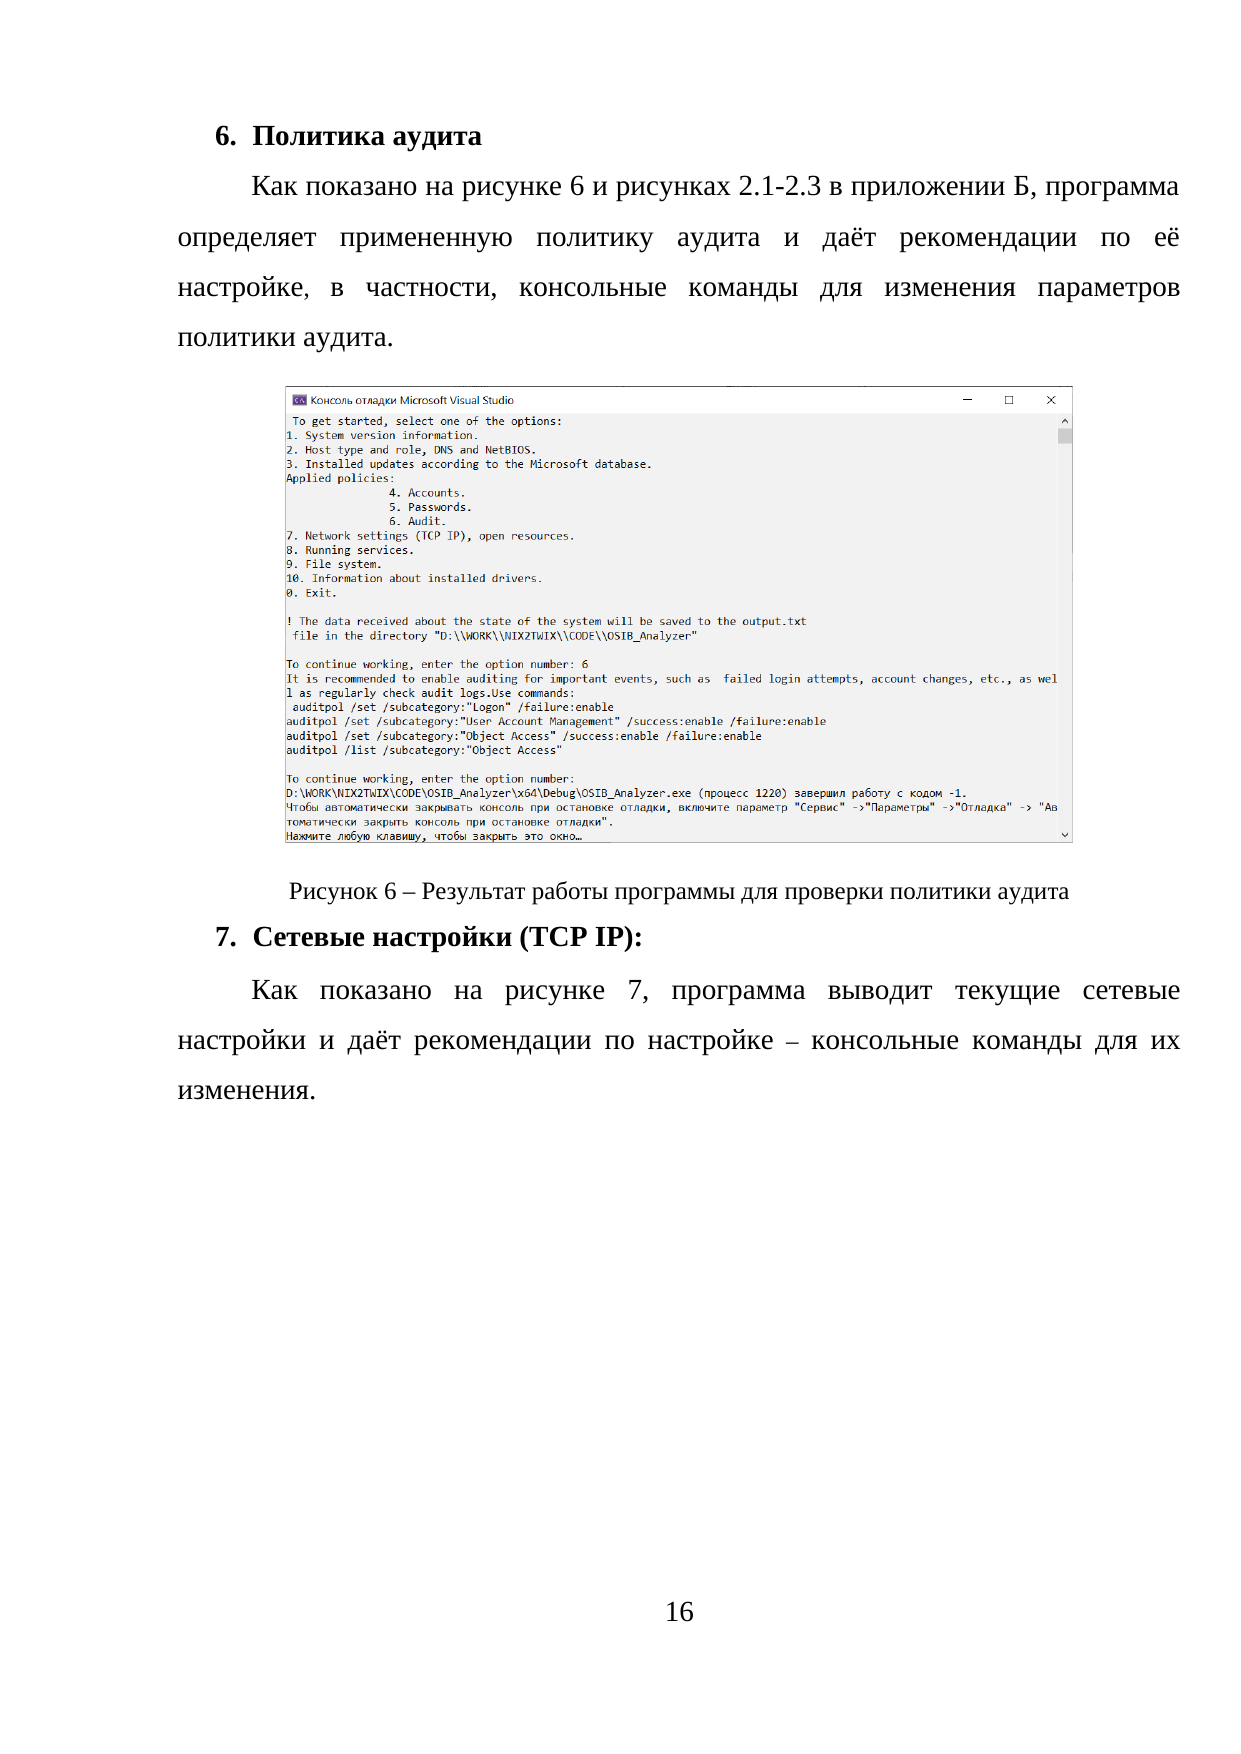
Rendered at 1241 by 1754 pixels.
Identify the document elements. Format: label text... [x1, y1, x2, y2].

list Политика аудита [215, 118, 1181, 152]
list Сетевые настройки (TCP IP): [215, 919, 1181, 952]
text Как показано на рисунке 7, программа выводит текущие сетевые настройки и даёт рекомендации по настройке – консольные команды для их изменения. [177, 972, 1181, 1106]
picture [285, 386, 1073, 843]
list Рисунок 6 – Результат работы программы для проверки политики аудита [177, 876, 1181, 904]
text Как показано на рисунке 6 и рисунках 2.1-2.3 в приложении Б, программа определяет примененную политику аудита и даёт рекомендации по её настройке, в частности, консольные команды для изменения параметров политики аудита. [177, 168, 1181, 353]
